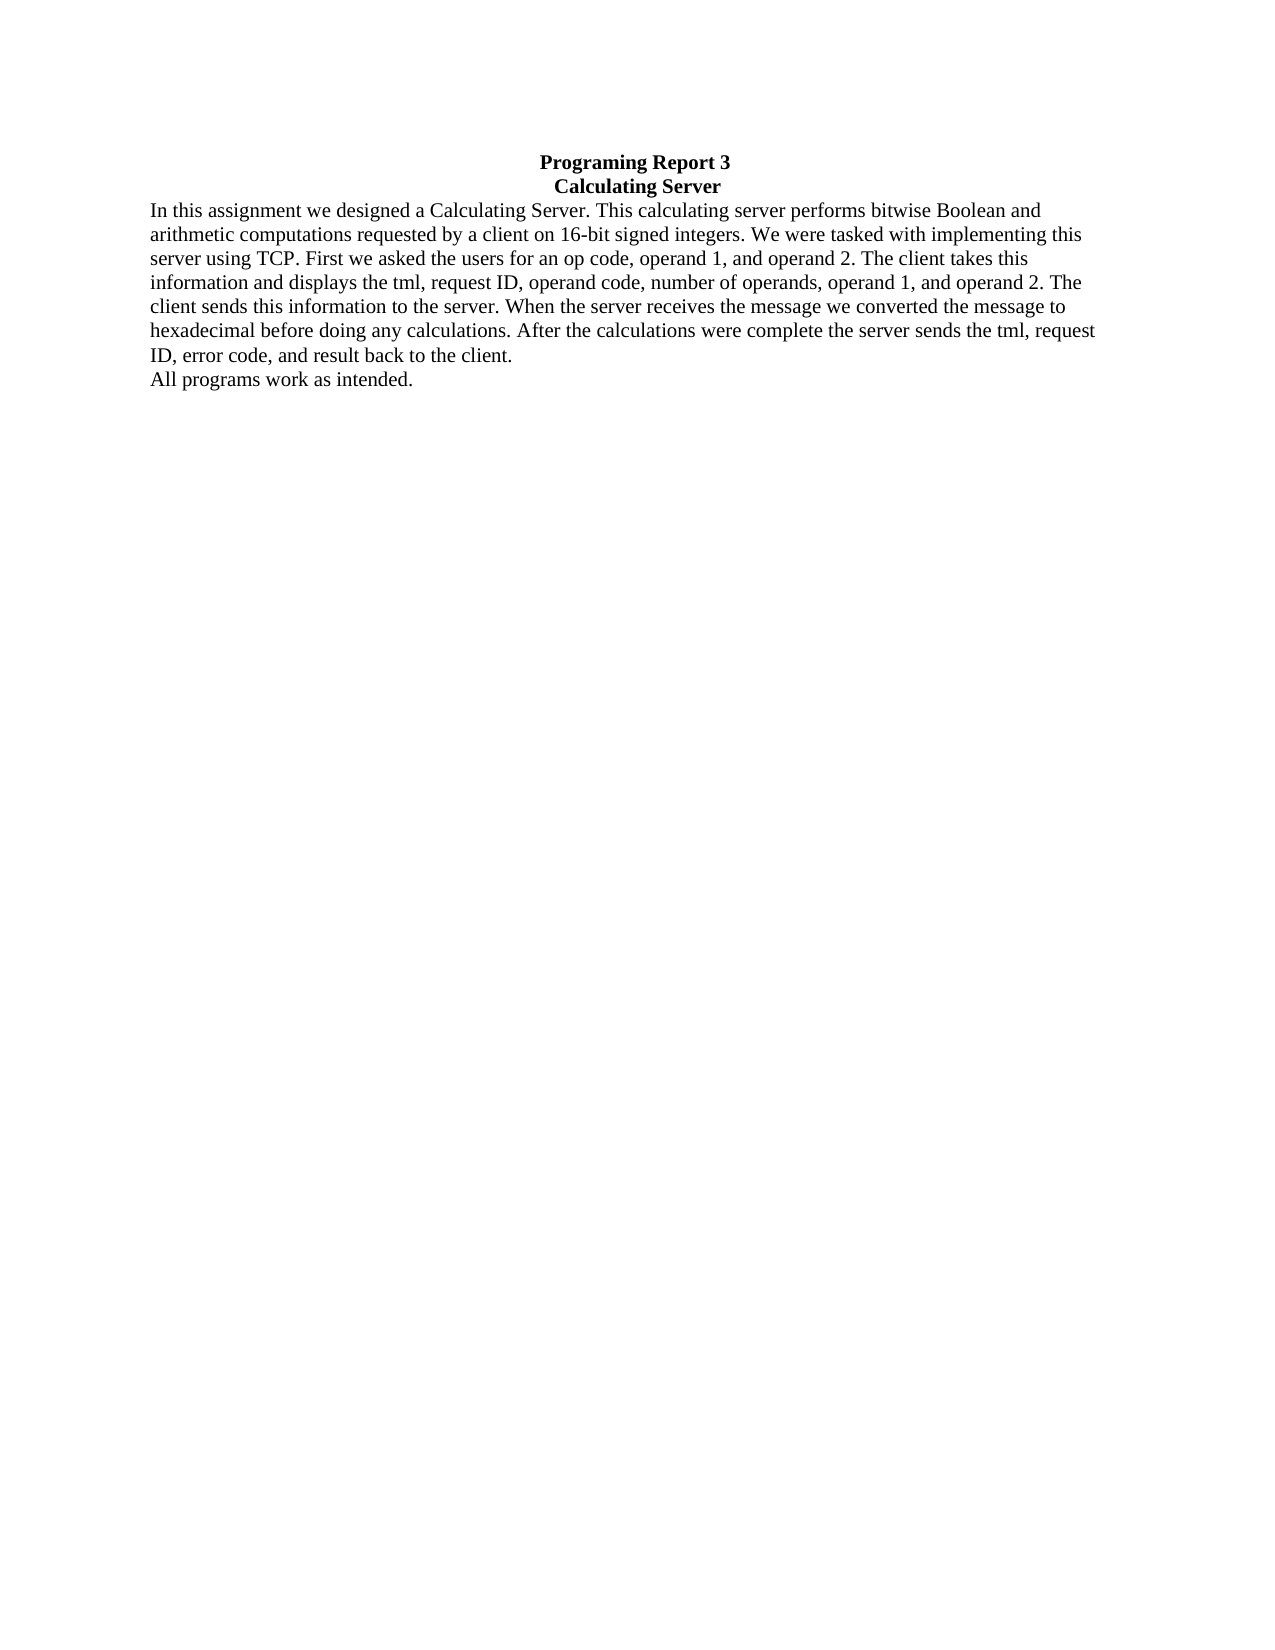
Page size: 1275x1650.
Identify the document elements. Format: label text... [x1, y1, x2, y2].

text In this assignment we designed a Calculating Server. This calculating server performs bitwise Boolean and arithmetic computations requested by a client on 16-bit signed integers. We were tasked with implementing this server using TCP. First we asked the users for an op code, operand 1, and operand 2. The client takes this information and displays the tml, request ID, operand code, number of operands, operand 1, and operand 2. The client sends this information to the server. When the server receives the message we converted the message to hexadecimal before doing any calculations. After the calculations were complete the server sends the tml, request ID, error code, and result back to the client. [150, 198, 1125, 367]
text Calculating Server [150, 174, 1125, 198]
text All programs work as intended. [150, 367, 1125, 391]
text Programing Report 3 [150, 150, 1125, 174]
